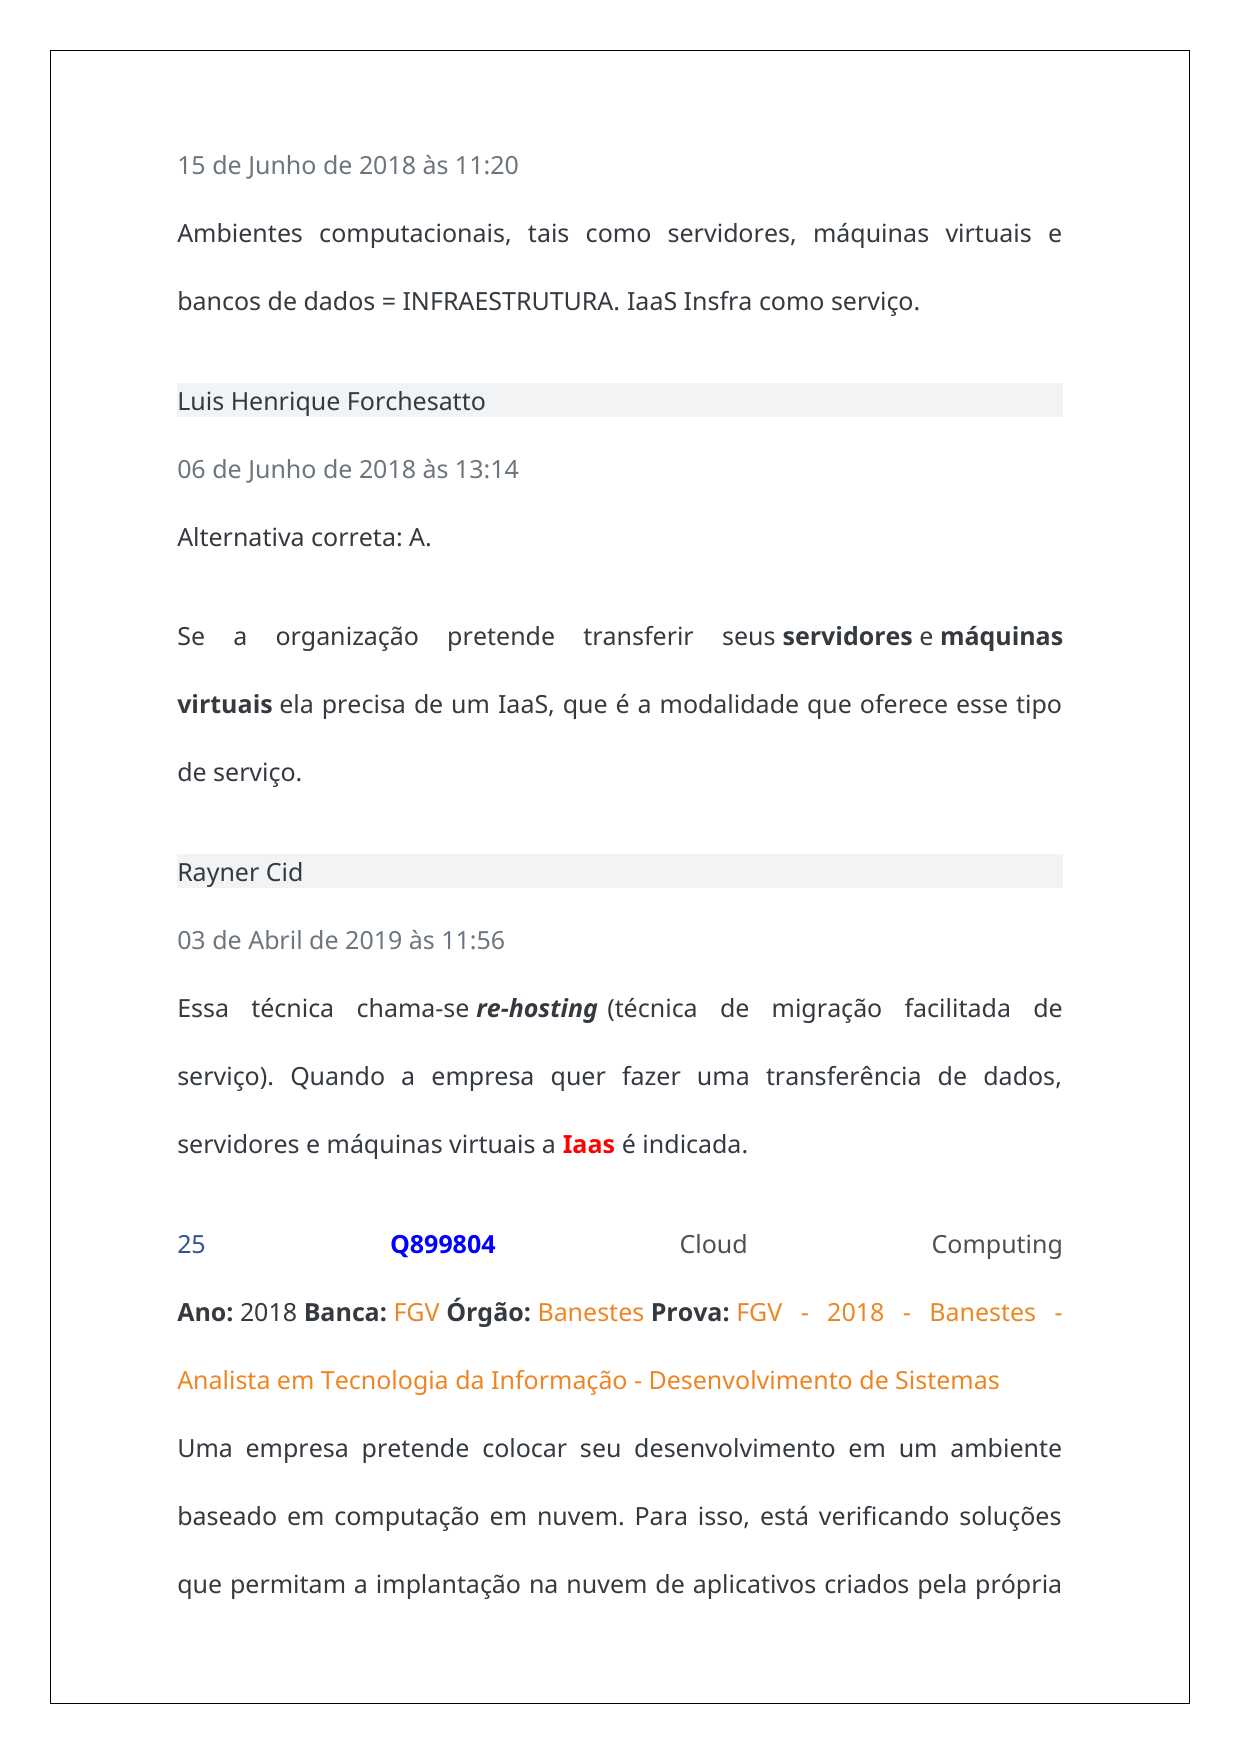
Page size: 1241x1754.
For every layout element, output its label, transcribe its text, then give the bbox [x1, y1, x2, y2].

text Luis Henrique Forchesatto [177, 383, 1063, 417]
text 15 de Junho de 2018 às 11:20 [177, 147, 1063, 182]
text 03 de Abril de 2019 às 11:56 [177, 922, 1063, 957]
text Essa técnica chama-se re-hosting (técnica de migração facilitada de serviço). Quando a empresa quer fazer uma transferência de dados, servidores e máquinas virtuais a Iaas é indicada. [177, 991, 1063, 1161]
text Rayner Cid [177, 854, 1063, 888]
text 06 de Junho de 2018 às 13:14 [177, 451, 1063, 485]
text Alternativa correta: A. [177, 519, 1063, 553]
text Ambientes computacionais, tais como servidores, máquinas virtuais e bancos de dados = INFRAESTRUTURA. IaaS Insfra como serviço. [177, 216, 1063, 318]
subtitle 25 Q899804 Cloud Computing Ano: 2018 Banca: FGV Órgão: Banestes Prova: FGV - 2018 - Banestes - Analista em Tecnologia da Informação - Desenvolvimento de Sistemas [177, 1226, 1063, 1397]
text Se a organização pretende transferir seus servidores e máquinas virtuais ela precisa de um IaaS, que é a modalidade que oferece esse tipo de serviço. [177, 619, 1063, 789]
